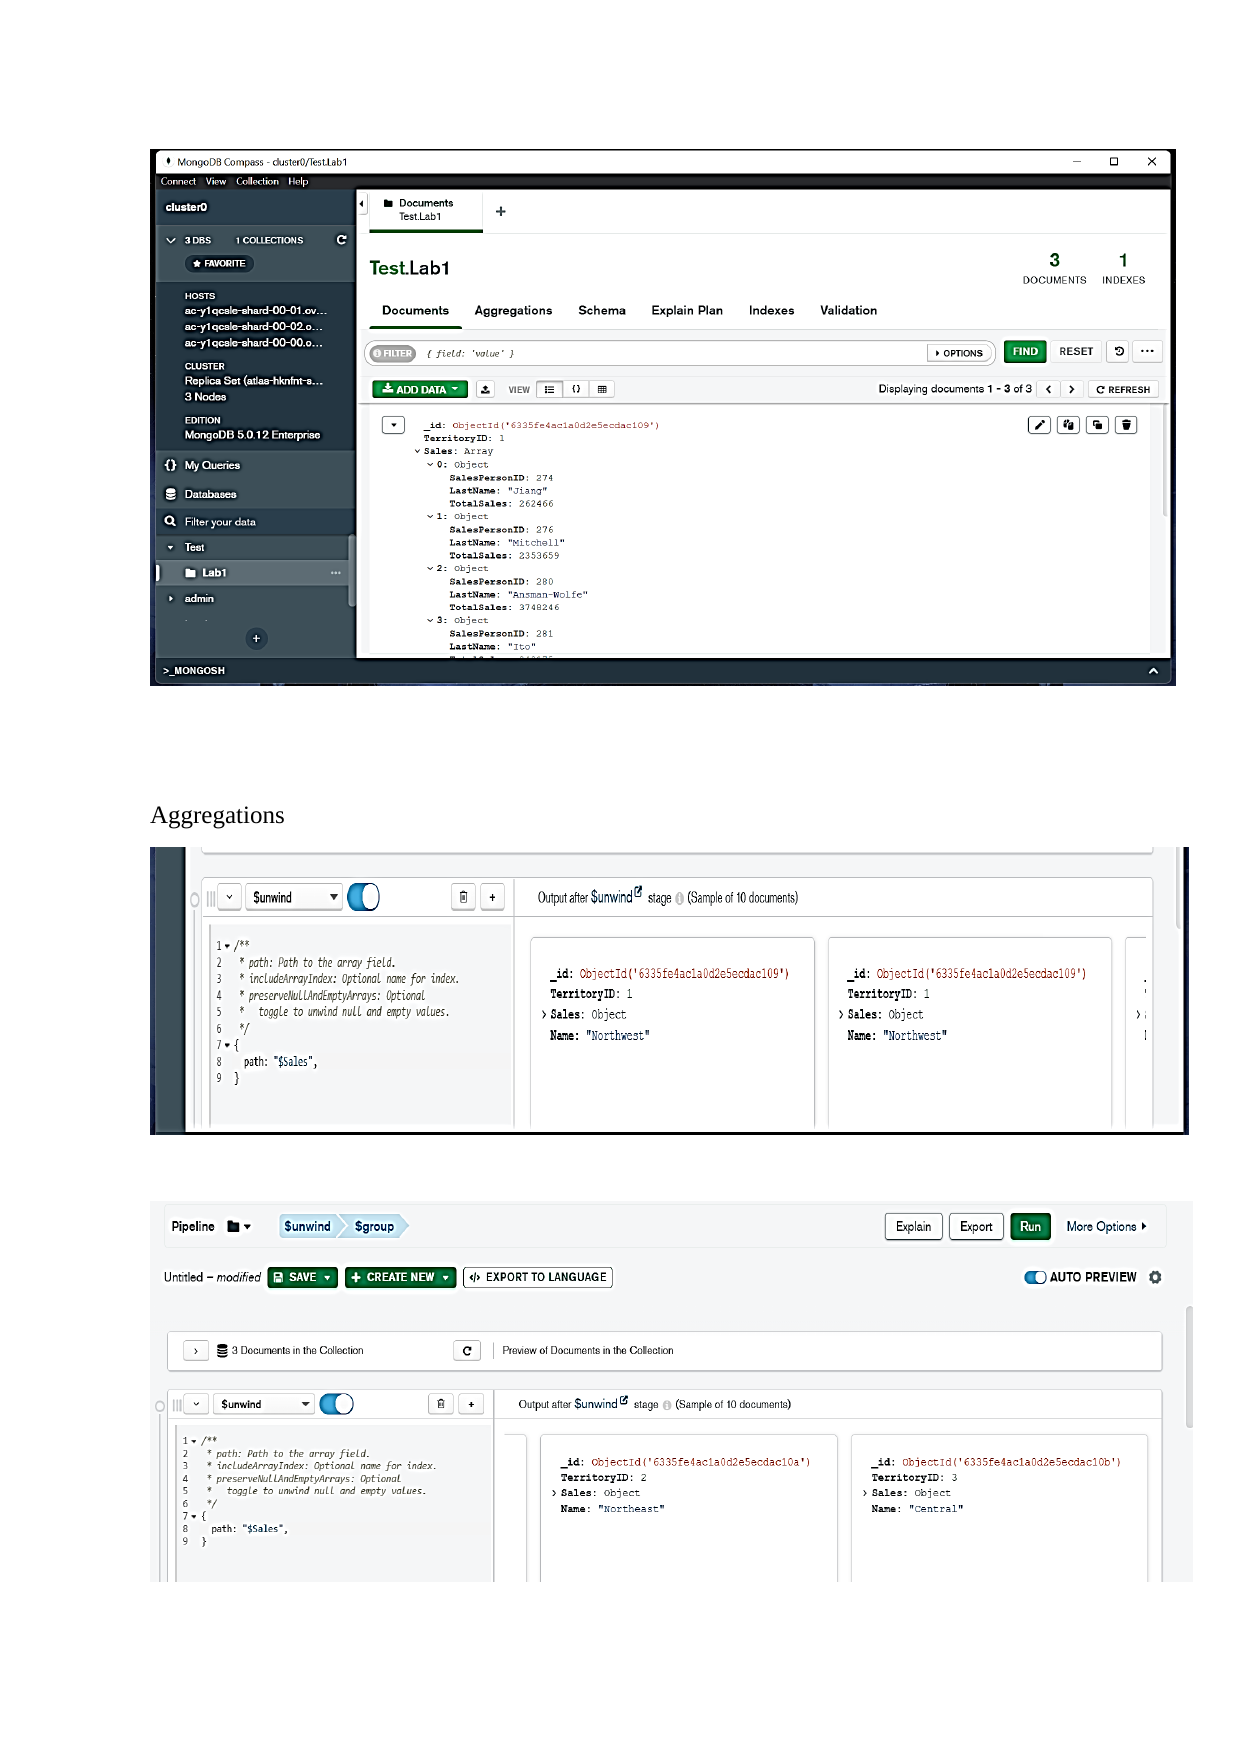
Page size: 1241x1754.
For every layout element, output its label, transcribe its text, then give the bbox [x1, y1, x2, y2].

picture [150, 847, 1189, 1135]
text Aggregations [150, 800, 1090, 828]
picture [150, 1201, 1193, 1582]
picture [150, 149, 1176, 686]
